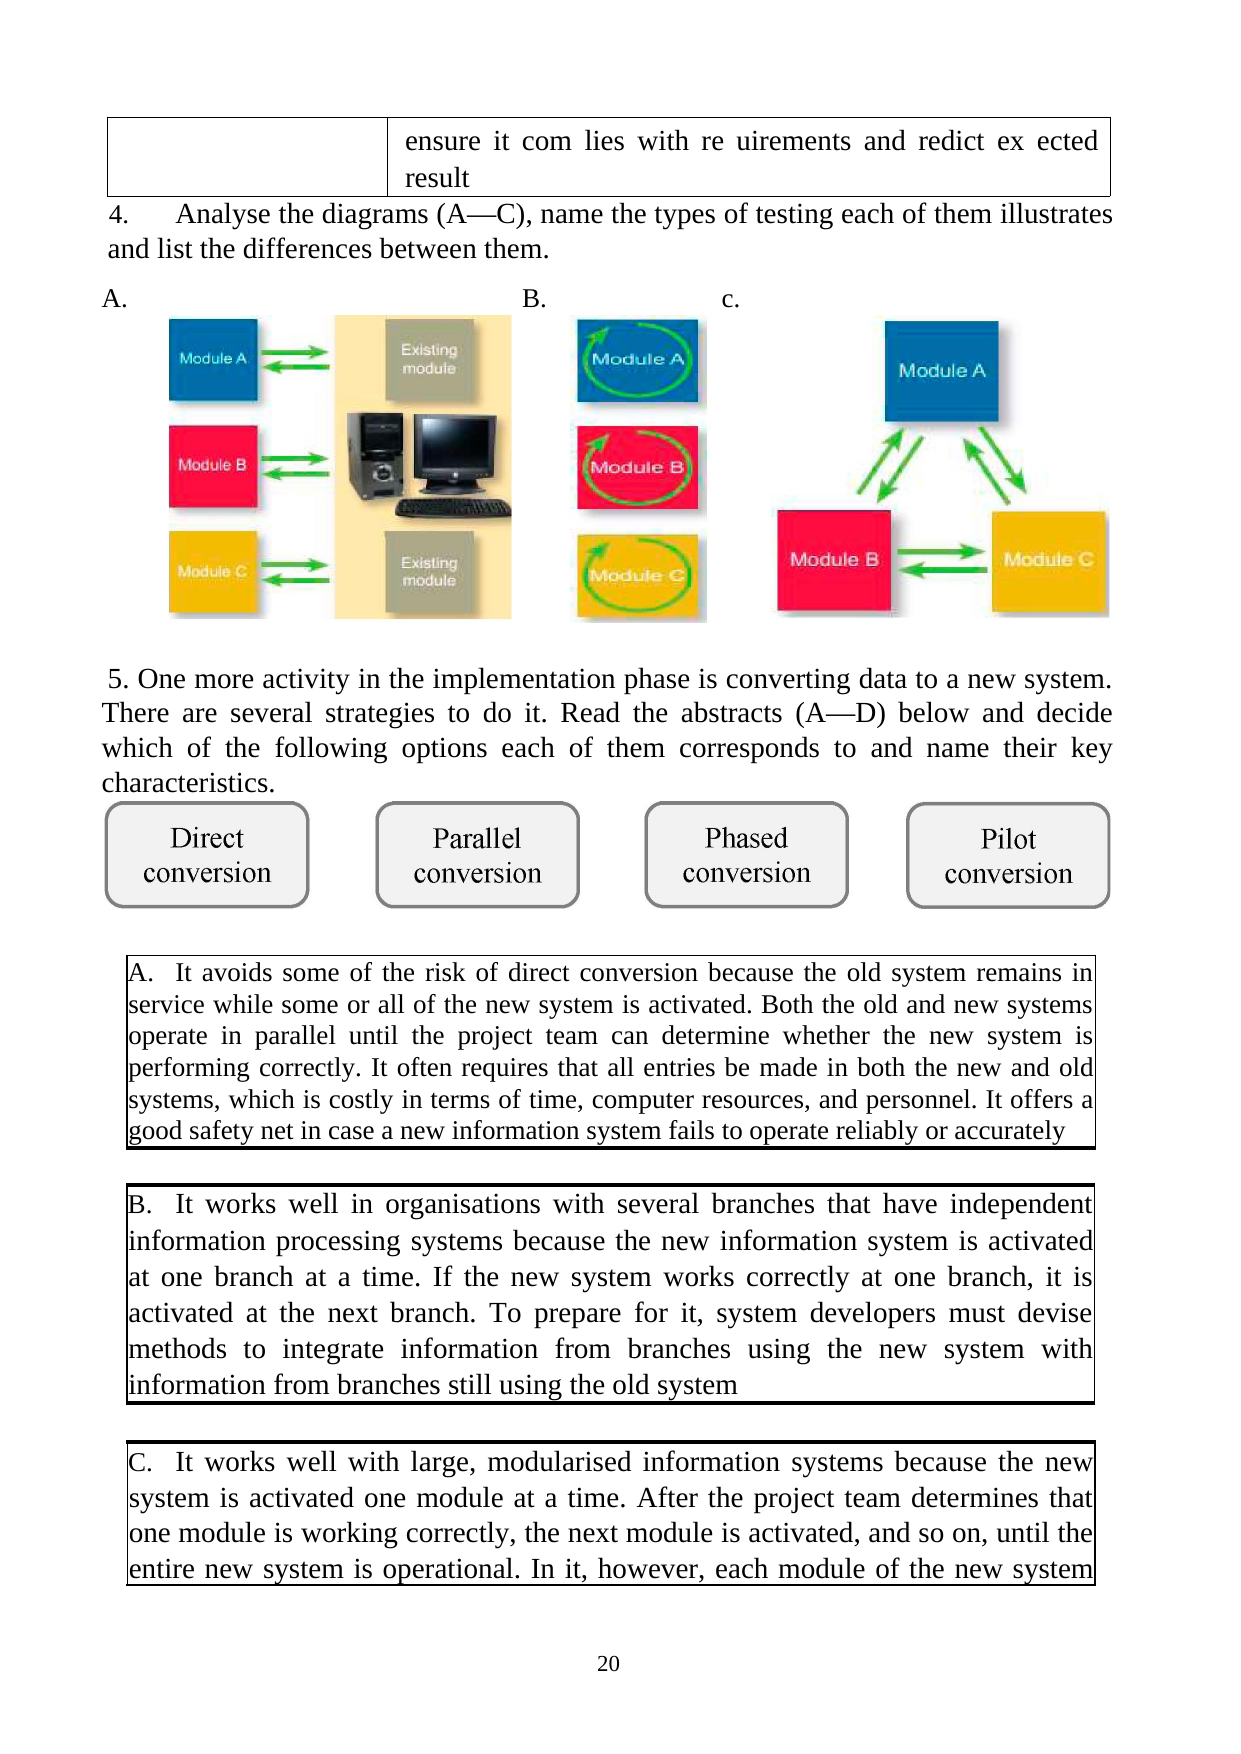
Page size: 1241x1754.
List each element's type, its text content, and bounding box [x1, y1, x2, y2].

picture [104, 801, 1111, 909]
text A. B. c. [101, 282, 1116, 313]
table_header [388, 118, 1110, 196]
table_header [108, 118, 387, 196]
list It works well in organisations with several branches that have independent information processing systems because the new information system is activated at one branch at a time. If the new system works correctly at one branch, it is activated at the next branch. To prepare for it, system developers must devise methods to integrate information from branches using the new system with information from branches still using the old system [128, 1187, 1094, 1401]
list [128, 1444, 1094, 1584]
list It avoids some of the risk of direct conversion because the old system remains in service while some or all of the new system is activated. Both the old and new systems operate in parallel until the project team can determine whether the new system is performing correctly. It often requires that all entries be made in both the new and old systems, which is costly in terms of time, computer resources, and personnel. It offers a good safety net in case a new information system fails to operate reliably or accurately [128, 956, 1095, 1146]
text 5. One more activity in the implementation phase is converting data to a new system. There are several strategies to do it. Read the abstracts (A—D) below and decide which of the following options each of them corresponds to and name their key characteristics. [101, 661, 1114, 799]
picture [168, 315, 1110, 623]
list Analyse the diagrams (A—C), name the types of testing each of them illustrates and list the differences between them. [107, 196, 1114, 265]
